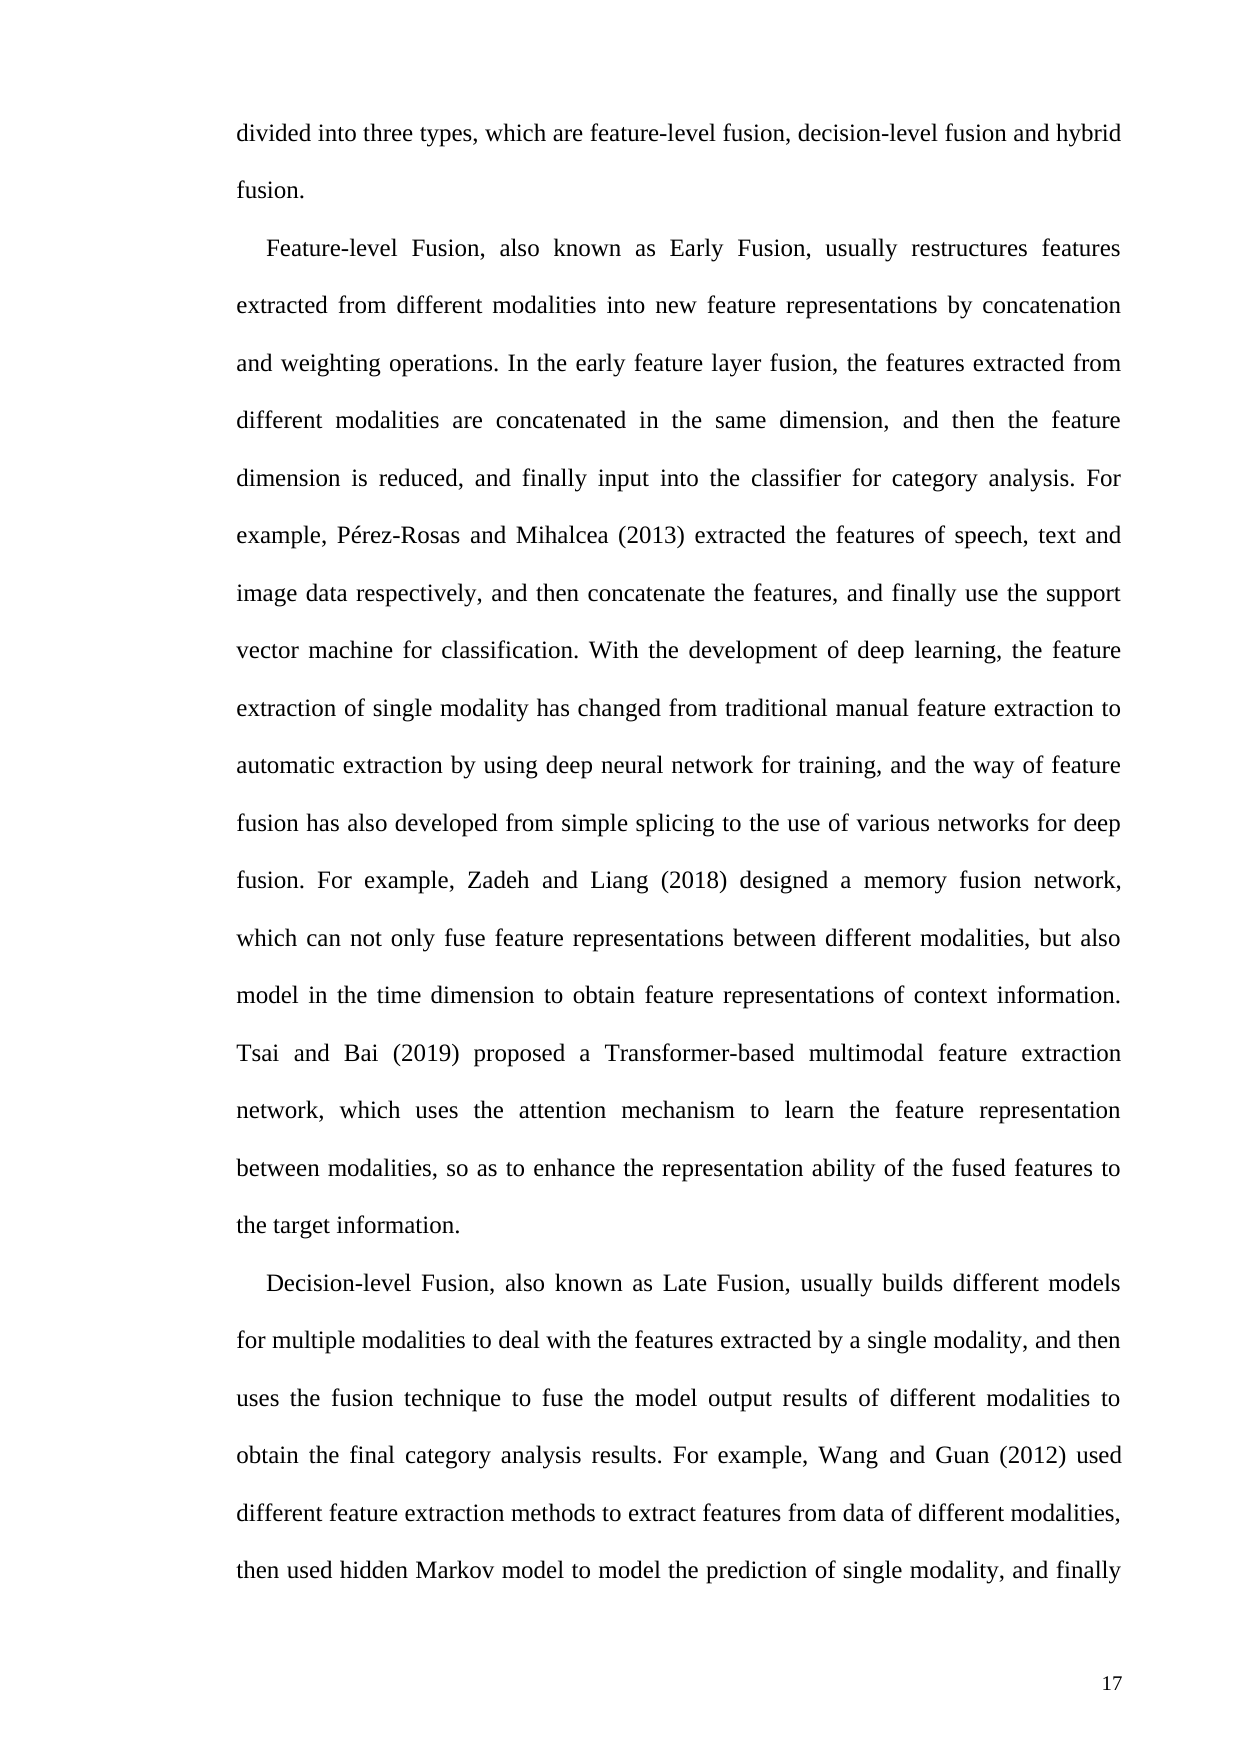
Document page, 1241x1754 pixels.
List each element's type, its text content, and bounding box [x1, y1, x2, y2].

text Feature-level Fusion, also known as Early Fusion, usually restructures features extracted from different modalities into new feature representations by concatenation and weighting operations. In the early feature layer fusion, the features extracted from different modalities are concatenated in the same dimension, and then the feature dimension is reduced, and finally input into the classifier for category analysis. For example, Pérez-Rosas and Mihalcea (2013) extracted the features of speech, text and image data respectively, and then concatenate the features, and finally use the support vector machine for classification. With the development of deep learning, the feature extraction of single modality has changed from traditional manual feature extraction to automatic extraction by using deep neural network for training, and the way of feature fusion has also developed from simple splicing to the use of various networks for deep fusion. For example, Zadeh and Liang (2018) designed a memory fusion network, which can not only fuse feature representations between different modalities, but also model in the time dimension to obtain feature representations of context information. Tsai and Bai (2019) proposed a Transformer-based multimodal feature extraction network, which uses the attention mechanism to learn the feature representation between modalities, so as to enhance the representation ability of the fused features to the target information. [236, 233, 1122, 1239]
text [236, 118, 1122, 204]
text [236, 1268, 1122, 1584]
